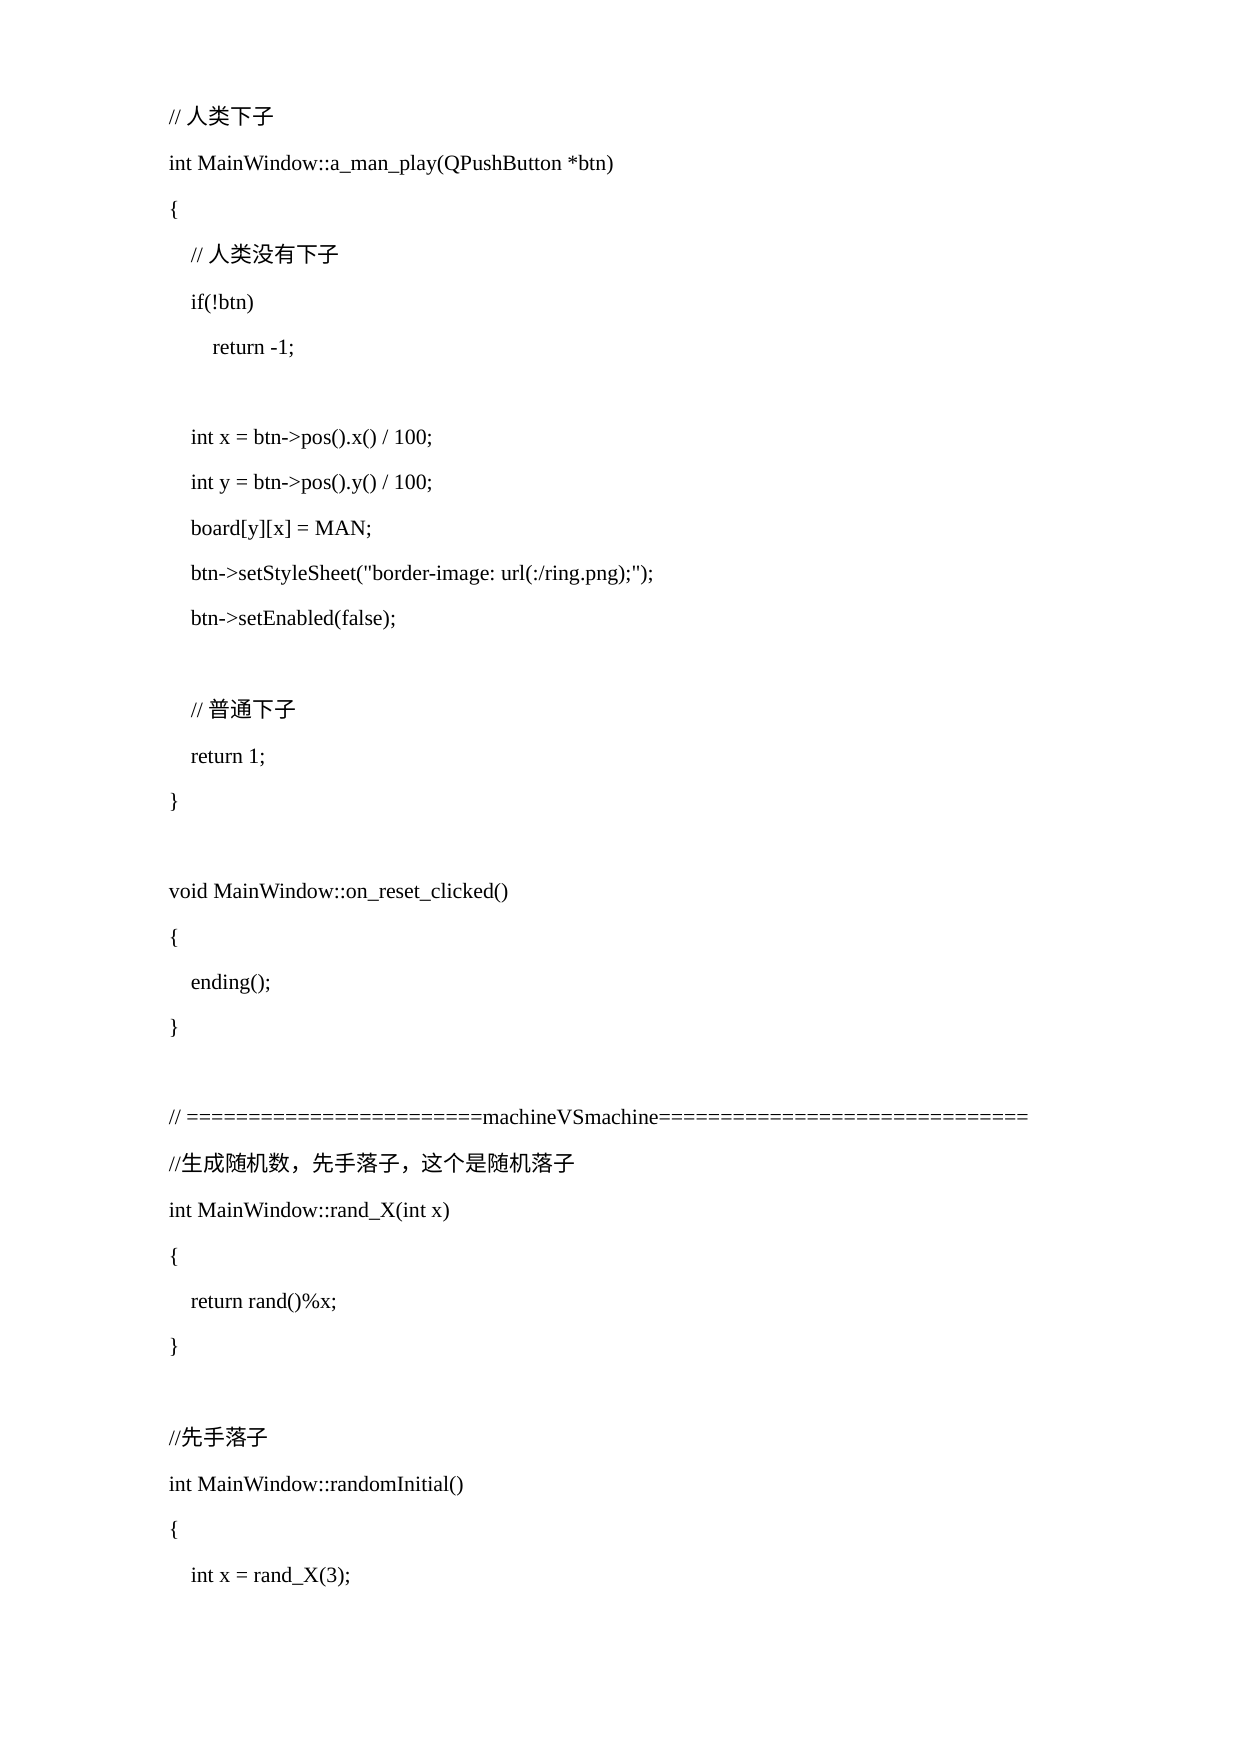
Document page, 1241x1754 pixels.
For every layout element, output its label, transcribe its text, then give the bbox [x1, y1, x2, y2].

text return 1; [169, 739, 1107, 772]
text ending(); [169, 965, 1107, 998]
text { [169, 192, 1107, 224]
text { [169, 920, 1107, 952]
text } [169, 1010, 1107, 1043]
text void MainWindow::on_reset_clicked() [169, 875, 1107, 907]
text // ========================machineVSmachine============================== [169, 1100, 1107, 1133]
text // 人类没有下子 [169, 237, 1107, 269]
text board[y][x] = MAN; [169, 511, 1107, 543]
text return rand()%x; [169, 1284, 1107, 1317]
text } [169, 1329, 1107, 1362]
text //生成随机数，先手落子，这个是随机落子 [169, 1146, 1107, 1178]
text btn->setEnabled(false); [169, 601, 1107, 633]
text int MainWindow::randomInitial() [169, 1468, 1107, 1500]
text btn->setStyleSheet("border-image: url(:/ring.png);"); [169, 556, 1107, 588]
text if(!btn) [169, 285, 1107, 318]
text int x = rand_X(3); [169, 1558, 1107, 1590]
text } [169, 785, 1107, 817]
text int MainWindow::rand_X(int x) [169, 1194, 1107, 1226]
text // 普通下子 [169, 691, 1107, 724]
text // 人类下子 [169, 98, 1107, 131]
text //先手落子 [169, 1419, 1107, 1452]
text int y = btn->pos().y() / 100; [169, 466, 1107, 498]
text int x = btn->pos().x() / 100; [169, 421, 1107, 453]
text { [169, 1513, 1107, 1545]
text return -1; [169, 330, 1107, 363]
text { [169, 1239, 1107, 1271]
text int MainWindow::a_man_play(QPushButton *btn) [169, 147, 1107, 179]
